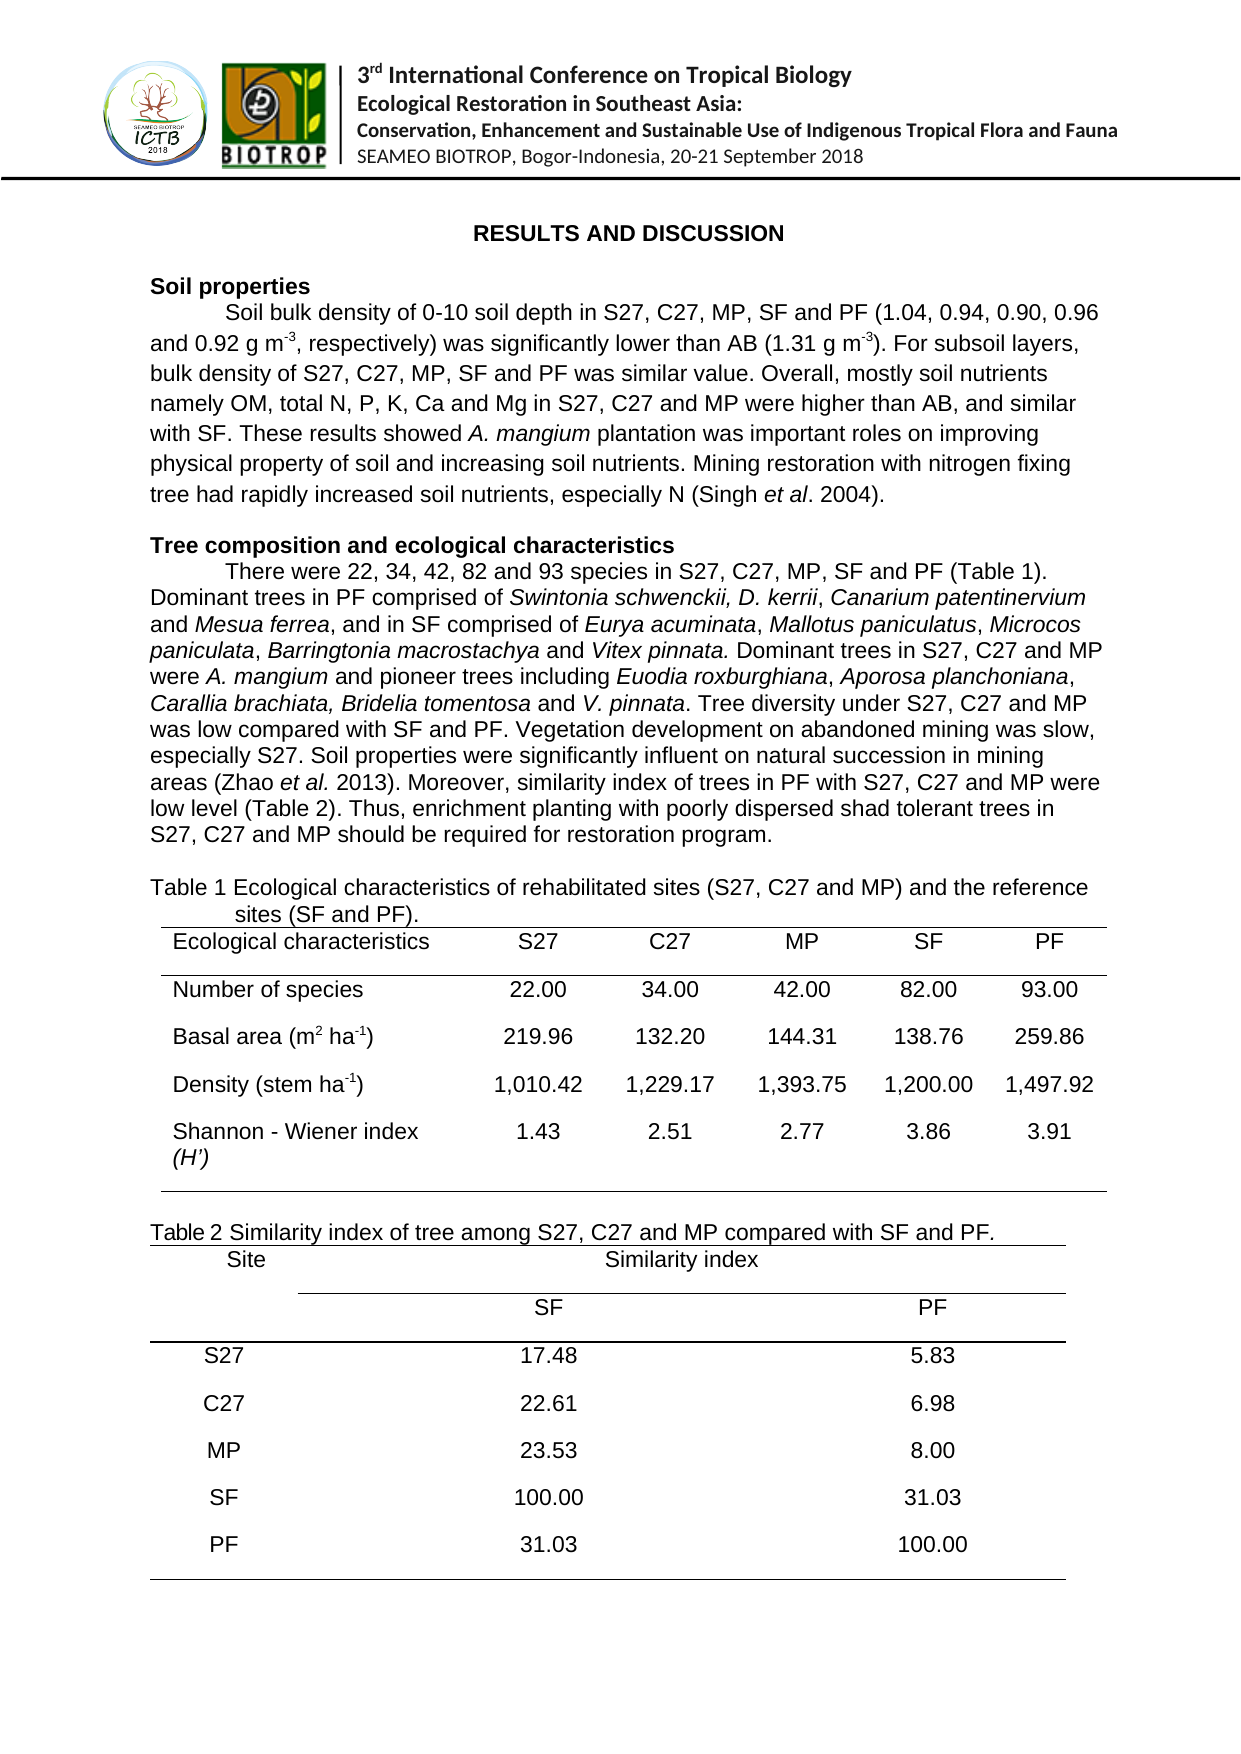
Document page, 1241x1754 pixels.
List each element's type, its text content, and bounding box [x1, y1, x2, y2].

table_cell 144.31 [739, 1023, 865, 1071]
table_header S27 [475, 928, 601, 975]
table_cell SF [150, 1484, 298, 1531]
table_cell 132.20 [601, 1023, 739, 1071]
table_cell 31.03 [800, 1484, 1066, 1531]
table_cell 259.86 [992, 1023, 1107, 1071]
table_cell C27 [150, 1390, 298, 1437]
text There were 22, 34, 42, 82 and 93 species in S27, C27, MP, SF and PF (Table 1). Dominant trees in PF comprised of Swintonia schwenckii, D. kerrii, Canarium patentinervium and Mesua ferrea, and in SF comprised of Eurya acuminata, Mallotus paniculatus, Microcos paniculata, Barringtonia macrostachya and Vitex pinnata. Dominant trees in S27, C27 and MP were A. mangium and pioneer trees including Euodia roxburghiana, Aporosa planchoniana, Carallia brachiata, Bridelia tomentosa and V. pinnata. Tree diversity under S27, C27 and MP was low compared with SF and PF. Vegetation development on abandoned mining was slow, especially S27. Soil properties were significantly influent on natural succession in mining areas (Zhao et al. 2013). Moreover, similarity index of trees in PF with S27, C27 and MP were low level (Table 2). Thus, enrichment planting with poorly dispersed shad tolerant trees in S27, C27 and MP should be required for restoration program. [150, 558, 1107, 848]
table_cell 93.00 [992, 976, 1107, 1023]
table_cell 42.00 [739, 976, 865, 1023]
table_cell Density (stem ha-1) [161, 1071, 475, 1118]
table_cell Shannon - Wiener index (H’) [161, 1118, 475, 1191]
table_cell 1,393.75 [739, 1071, 865, 1118]
table_cell 31.03 [298, 1531, 799, 1578]
table_header Site [150, 1246, 298, 1341]
table_header Similarity index [298, 1246, 1066, 1293]
table_cell 6.98 [800, 1390, 1066, 1437]
table_header PF [992, 928, 1107, 975]
picture [103, 61, 208, 166]
table_cell SF [298, 1294, 799, 1341]
table_header MP [739, 928, 865, 975]
table_cell 23.53 [298, 1437, 799, 1484]
text Tree composition and ecological characteristics [150, 532, 1107, 558]
table_cell PF [150, 1531, 298, 1578]
table_header C27 [601, 928, 739, 975]
table_cell 138.76 [865, 1023, 992, 1071]
table_cell 2.51 [601, 1118, 739, 1191]
table_cell 1,229.17 [601, 1071, 739, 1118]
table_cell PF [800, 1294, 1066, 1341]
text Table 1 Ecological characteristics of rehabilitated sites (S27, C27 and MP) and the reference sites (SF and PF). [150, 874, 1107, 927]
table_cell S27 [150, 1343, 298, 1390]
table_cell 1,497.92 [992, 1071, 1107, 1118]
table_header Ecological characteristics [161, 928, 475, 975]
table_cell 100.00 [800, 1531, 1066, 1578]
text Soil bulk density of 0-10 soil depth in S27, C27, MP, SF and PF (1.04, 0.94, 0.90, 0.96 and 0.92 g m-3, respectively) was significantly lower than AB (1.31 g m-3). For subsoil layers, bulk density of S27, C27, MP, SF and PF was similar value. Overall, mostly soil nutrients namely OM, total N, P, K, Ca and Mg in S27, C27 and MP were higher than AB, and similar with SF. These results showed A. mangium plantation was important roles on improving physical property of soil and increasing soil nutrients. Mining restoration with nitrogen fixing tree had rapidly increased soil nutrients, especially N (Singh et al. 2004). [150, 299, 1107, 507]
table_cell 22.00 [475, 976, 601, 1023]
table_cell Number of species [161, 976, 475, 1023]
table_cell MP [150, 1437, 298, 1484]
table_cell 1,010.42 [475, 1071, 601, 1118]
text RESULTS AND DISCUSSION [150, 220, 1107, 247]
table_cell 8.00 [800, 1437, 1066, 1484]
table_cell 100.00 [298, 1484, 799, 1531]
table_cell 2.77 [739, 1118, 865, 1191]
text Table 2 Similarity index of tree among S27, C27 and MP compared with SF and PF. [150, 1219, 1107, 1245]
table_cell 1,200.00 [865, 1071, 992, 1118]
table_cell Basal area (m2 ha-1) [161, 1023, 475, 1071]
table_cell 82.00 [865, 976, 992, 1023]
text Soil properties [150, 273, 1107, 299]
table_cell 22.61 [298, 1390, 799, 1437]
table_cell 1.43 [475, 1118, 601, 1191]
picture [221, 62, 327, 169]
table_cell 219.96 [475, 1023, 601, 1071]
table_cell 17.48 [298, 1343, 799, 1390]
table_cell 3.86 [865, 1118, 992, 1191]
table_cell 34.00 [601, 976, 739, 1023]
table_cell 3.91 [992, 1118, 1107, 1191]
table_header SF [865, 928, 992, 975]
table_cell 5.83 [800, 1343, 1066, 1390]
